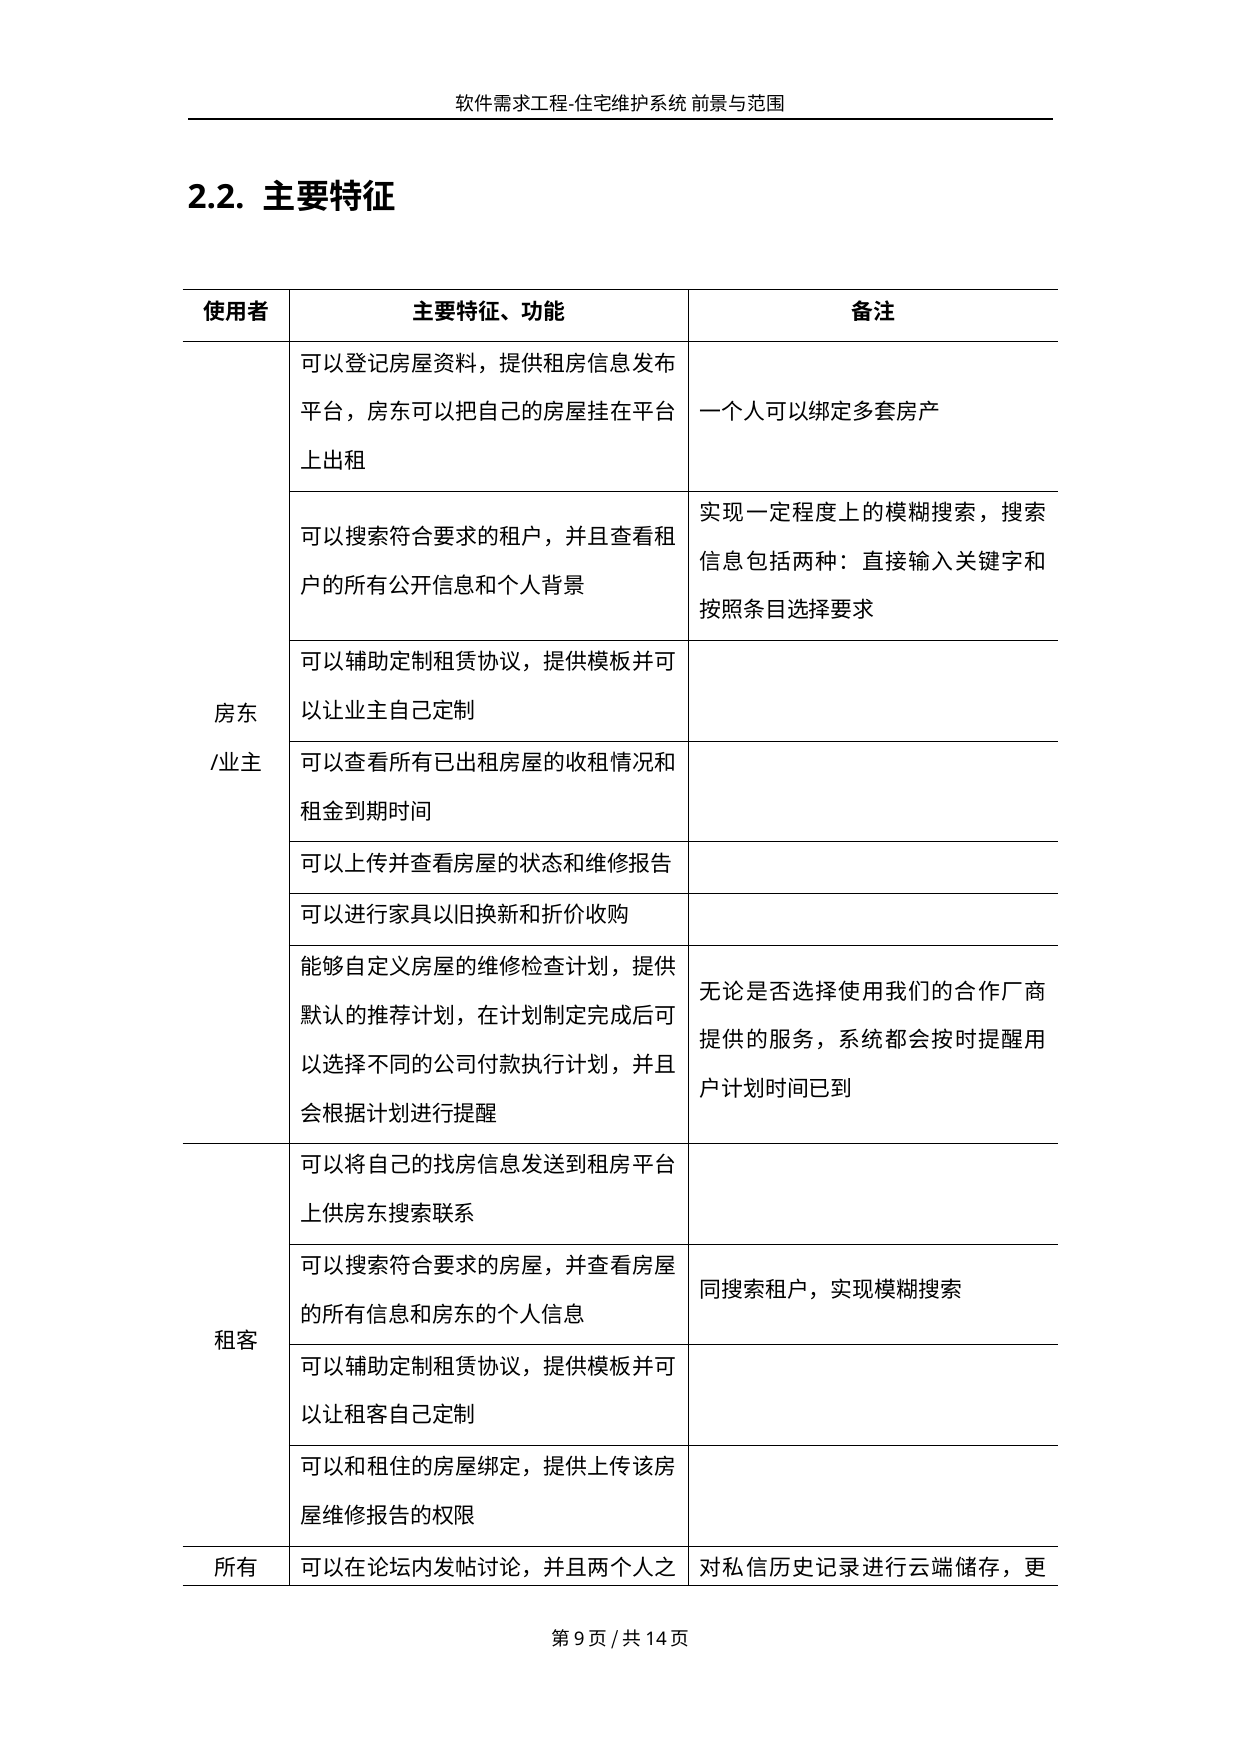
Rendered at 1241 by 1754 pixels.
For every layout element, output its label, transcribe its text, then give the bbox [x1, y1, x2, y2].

table_cell 可以将自己的找房信息发送到租房平台上供房东搜索联系 [290, 1144, 688, 1244]
table_cell 无论是否选择使用我们的合作厂商提供的服务，系统都会按时提醒用户计划时间已到 [689, 946, 1058, 1143]
table_cell 可以辅助定制租赁协议，提供模板并可以让业主自己定制 [290, 641, 688, 741]
table_cell 实现一定程度上的模糊搜索，搜索信息包括两种：直接输入关键字和按照条目选择要求 [689, 492, 1058, 640]
table_cell 同搜索租户，实现模糊搜索 [689, 1245, 1058, 1344]
table_cell 所有 用户 [183, 1547, 289, 1585]
table_cell 一个人可以绑定多套房产 [689, 342, 1058, 491]
table_cell [689, 1144, 1058, 1244]
table_cell [689, 1345, 1058, 1445]
table_cell 可以登记房屋资料，提供租房信息发布平台，房东可以把自己的房屋挂在平台上出租 [290, 342, 688, 491]
table_cell 可以搜索符合要求的房屋，并查看房屋的所有信息和房东的个人信息 [290, 1245, 688, 1344]
table_cell 对私信历史记录进行云端储存，更换设备登陆账号也可查看之前的聊天内容 [689, 1547, 1058, 1585]
table_cell [689, 742, 1058, 841]
table_cell [689, 1446, 1058, 1546]
table_cell [689, 842, 1058, 893]
table_cell 可以进行家具以旧换新和折价收购 [290, 894, 688, 945]
table_cell 可以查看所有已出租房屋的收租情况和租金到期时间 [290, 742, 688, 841]
table_cell 可以辅助定制租赁协议，提供模板并可以让租客自己定制 [290, 1345, 688, 1445]
table_header 使用者 [183, 290, 289, 341]
table_cell 可以和租住的房屋绑定，提供上传该房屋维修报告的权限 [290, 1446, 688, 1546]
table_cell 租客 [183, 1144, 289, 1546]
table_cell [689, 894, 1058, 945]
table_header 主要特征、功能 [290, 290, 688, 341]
table_cell 可以搜索符合要求的租户，并且查看租户的所有公开信息和个人背景 [290, 492, 688, 640]
table_cell 能够自定义房屋的维修检查计划，提供默认的推荐计划，在计划制定完成后可以选择不同的公司付款执行计划，并且会根据计划进行提醒 [290, 946, 688, 1143]
table_cell [689, 641, 1058, 741]
table_header 备注 [689, 290, 1058, 341]
table_cell 可以上传并查看房屋的状态和维修报告 [290, 842, 688, 893]
subtitle 主要特征 [187, 162, 1053, 227]
table_cell 可以在论坛内发帖讨论，并且两个人之间可以私信联系 [290, 1547, 688, 1585]
table_cell 房东 /业主 [183, 342, 289, 1143]
